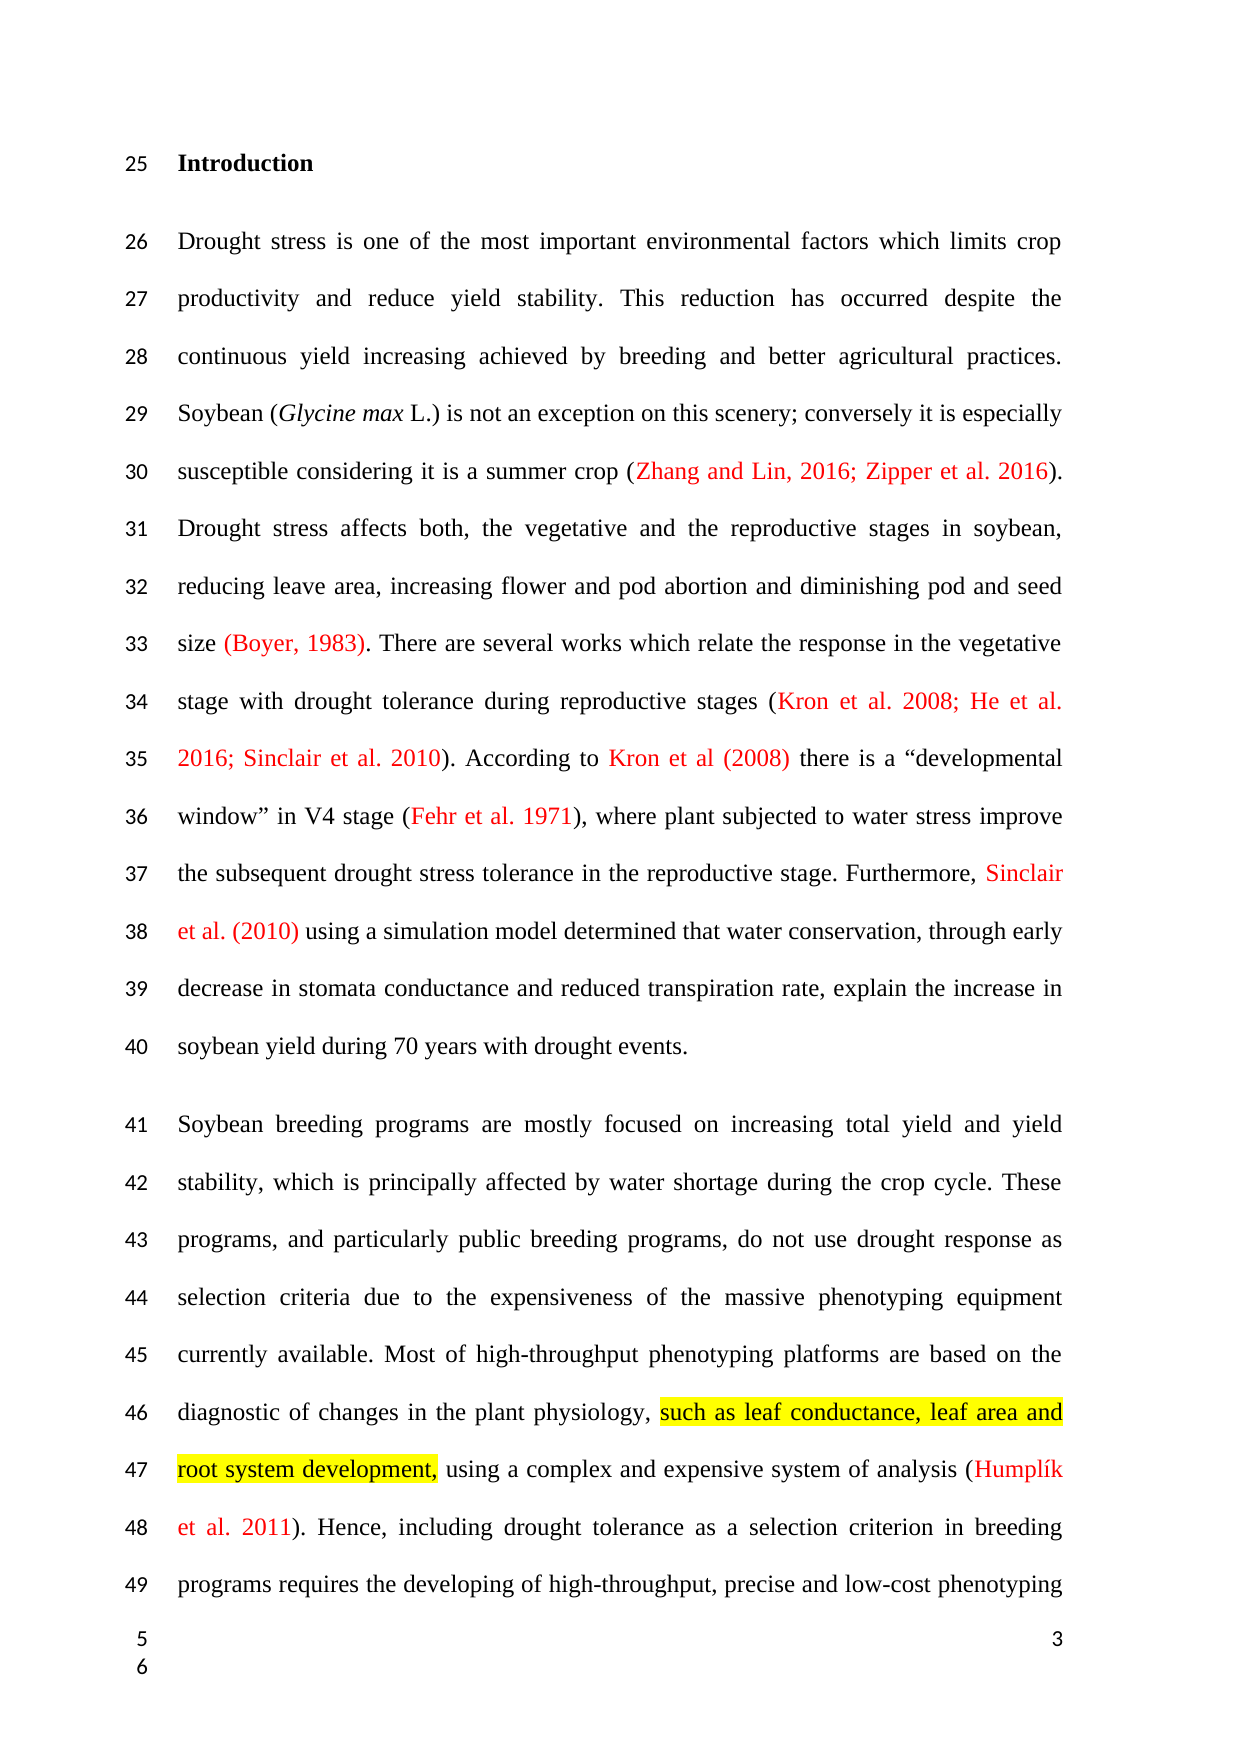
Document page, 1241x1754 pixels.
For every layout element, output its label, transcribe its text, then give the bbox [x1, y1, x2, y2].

text Drought stress is one of the most important environmental factors which limits crop productivity and reduce yield stability. This reduction has occurred despite the continuous yield increasing achieved by breeding and better agricultural practices. Soybean (Glycine max L.) is not an exception on this scenery; conversely it is especially susceptible considering it is a summer crop (Zhang and Lin, 2016; Zipper et al. 2016). Drought stress affects both, the vegetative and the reproductive stages in soybean, reducing leave area, increasing flower and pod abortion and diminishing pod and seed size (Boyer, 1983). There are several works which relate the response in the vegetative stage with drought tolerance during reproductive stages (Kron et al. 2008; He et al. 2016; Sinclair et al. 2010). According to Kron et al (2008) there is a “developmental window” in V4 stage (Fehr et al. 1971), where plant subjected to water stress improve the subsequent drought stress tolerance in the reproductive stage. Furthermore, Sinclair et al. (2010) using a simulation model determined that water conservation, through early decrease in stomata conductance and reduced transpiration rate, explain the increase in soybean yield during 70 years with drought events. [177, 226, 1063, 1060]
text Introduction [177, 148, 1063, 176]
